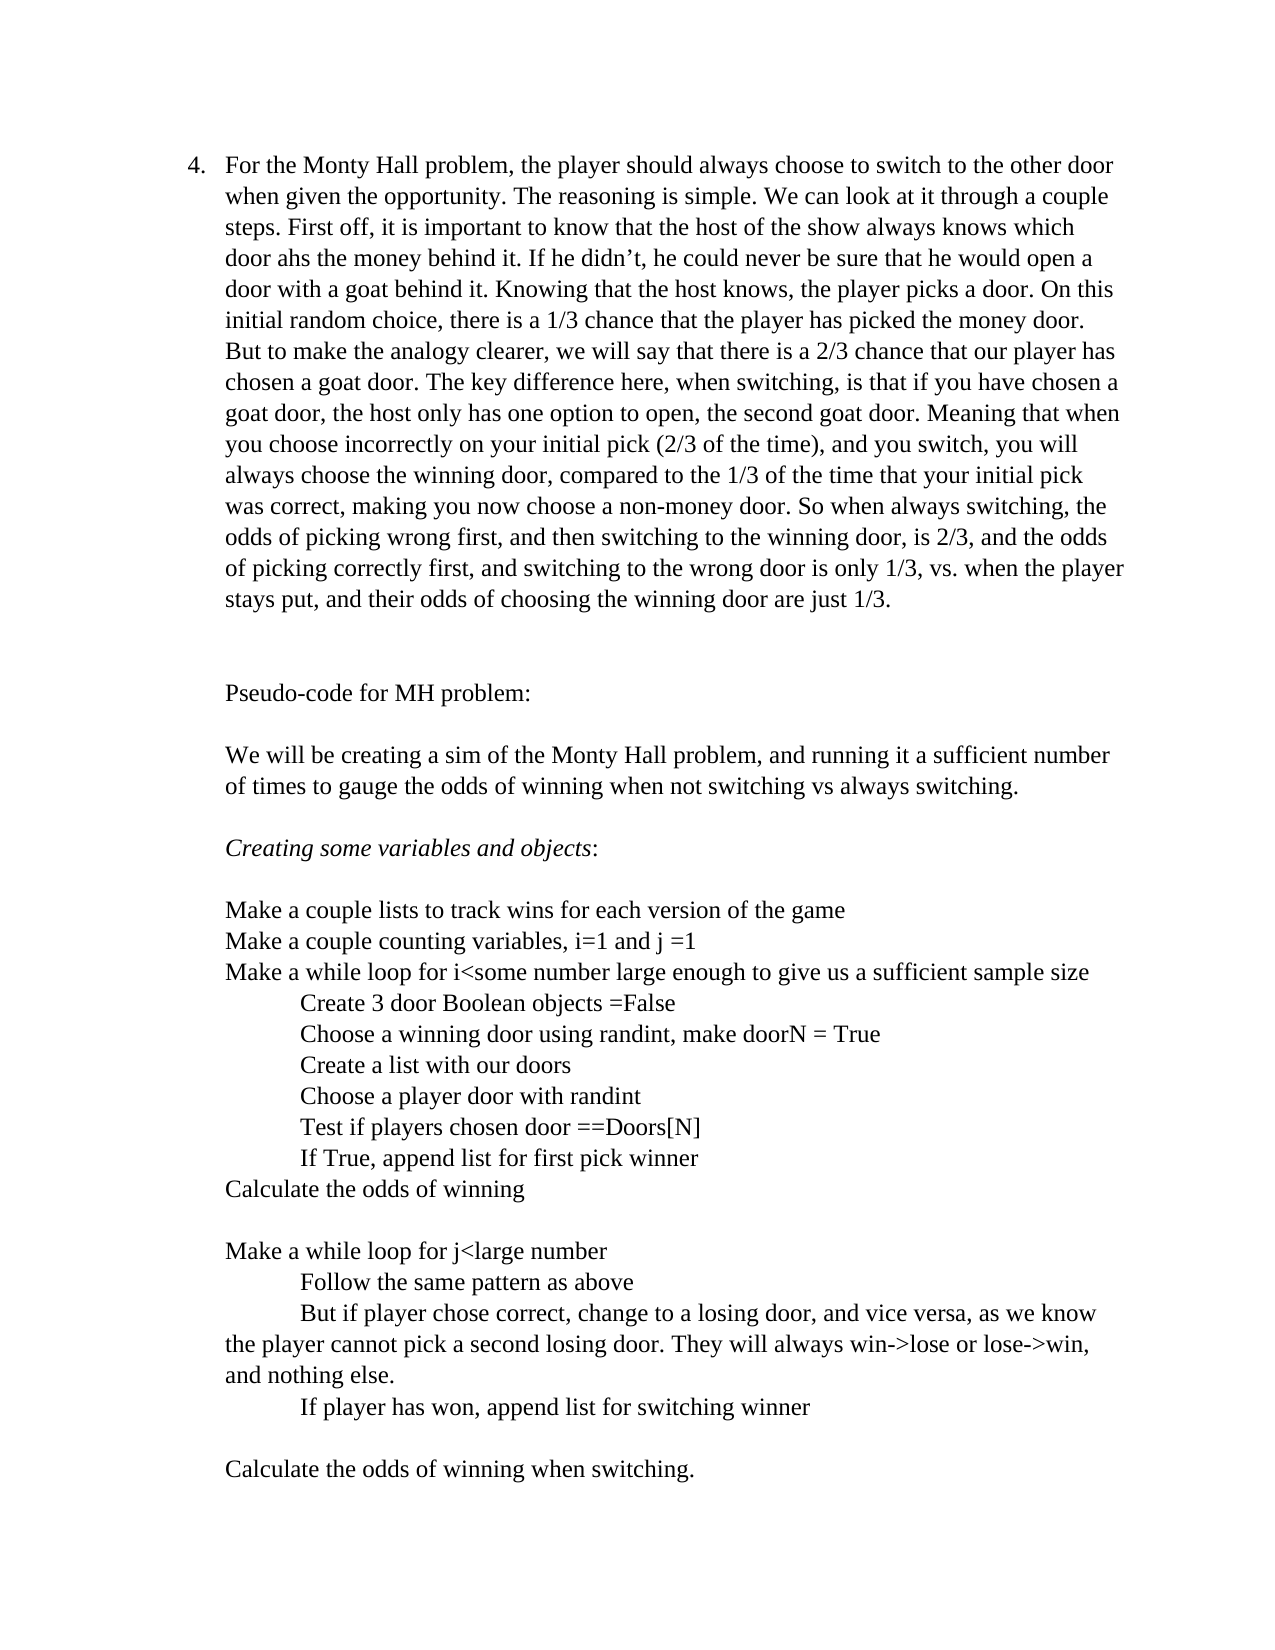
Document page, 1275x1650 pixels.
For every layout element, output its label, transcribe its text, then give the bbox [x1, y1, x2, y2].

list Make a while loop for j<large number [225, 1236, 1125, 1265]
list Make a couple lists to track wins for each version of the game [225, 895, 1125, 924]
list Choose a player door with randint [225, 1081, 1125, 1110]
list Calculate the odds of winning when switching. [225, 1454, 1125, 1482]
list We will be creating a sim of the Monty Hall problem, and running it a sufficient number of times to gauge the odds of winning when not switching vs always switching. [225, 740, 1125, 799]
list Follow the same pattern as above [225, 1267, 1125, 1296]
list Make a couple counting variables, i=1 and j =1 [225, 926, 1125, 955]
list Create a list with our doors [225, 1050, 1125, 1079]
list If player has won, append list for switching winner [225, 1392, 1125, 1420]
list But if player chose correct, change to a losing door, and vice versa, as we know the player cannot pick a second losing door. They will always win->lose or lose->win, and nothing else. [225, 1298, 1125, 1389]
list Make a while loop for i<some number large enough to give us a sufficient sample size [225, 957, 1125, 986]
list Choose a winning door using randint, make doorN = True [225, 1019, 1125, 1048]
list Pseudo-code for MH problem: [225, 678, 1125, 706]
list Calculate the odds of winning [225, 1174, 1125, 1203]
list Create 3 door Boolean objects =False [225, 988, 1125, 1017]
list Creating some variables and objects: [225, 833, 1125, 862]
list Test if players chosen door ==Doors[N] [225, 1112, 1125, 1141]
list If True, append list for first pick winner [225, 1143, 1125, 1172]
